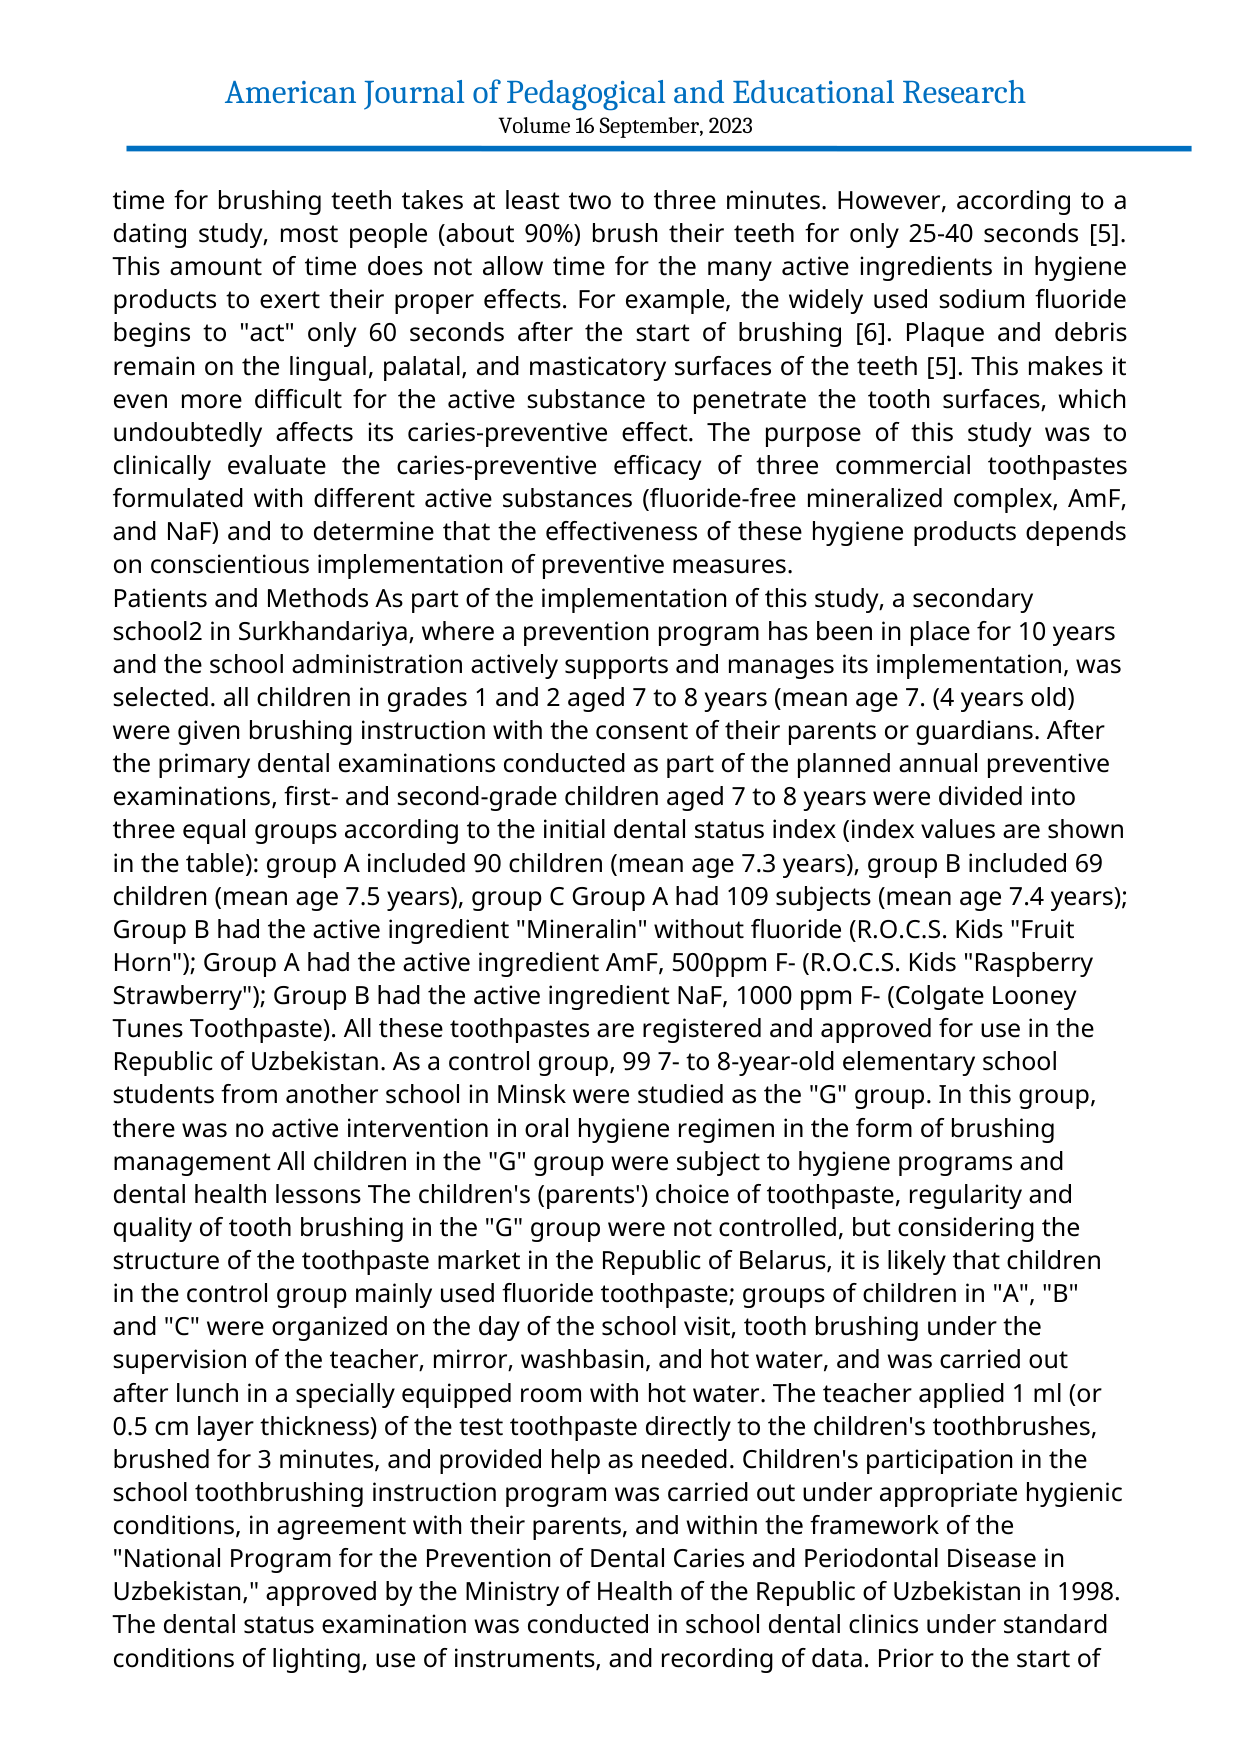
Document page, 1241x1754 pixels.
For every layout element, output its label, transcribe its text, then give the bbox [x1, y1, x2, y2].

picture [125, 143, 1192, 153]
text time for brushing teeth takes at least two to three minutes. However, according to a dating study, most people (about 90%) brush their teeth for only 25-40 seconds [5]. This amount of time does not allow time for the many active ingredients in hygiene products to exert their proper effects. For example, the widely used sodium fluoride begins to "act" only 60 seconds after the start of brushing [6]. Plaque and debris remain on the lingual, palatal, and masticatory surfaces of the teeth [5]. This makes it even more difficult for the active substance to penetrate the tooth surfaces, which undoubtedly affects its caries-preventive effect. The purpose of this study was to clinically evaluate the caries-preventive efficacy of three commercial toothpastes formulated with different active substances (fluoride-free mineralized complex, AmF, and NaF) and to determine that the effectiveness of these hygiene products depends on conscientious implementation of preventive measures. [112, 183, 1129, 580]
text American Journal of Pedagogical and Educational Research Volume 16 September, 2023 [196, 74, 1055, 139]
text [112, 581, 1130, 1674]
